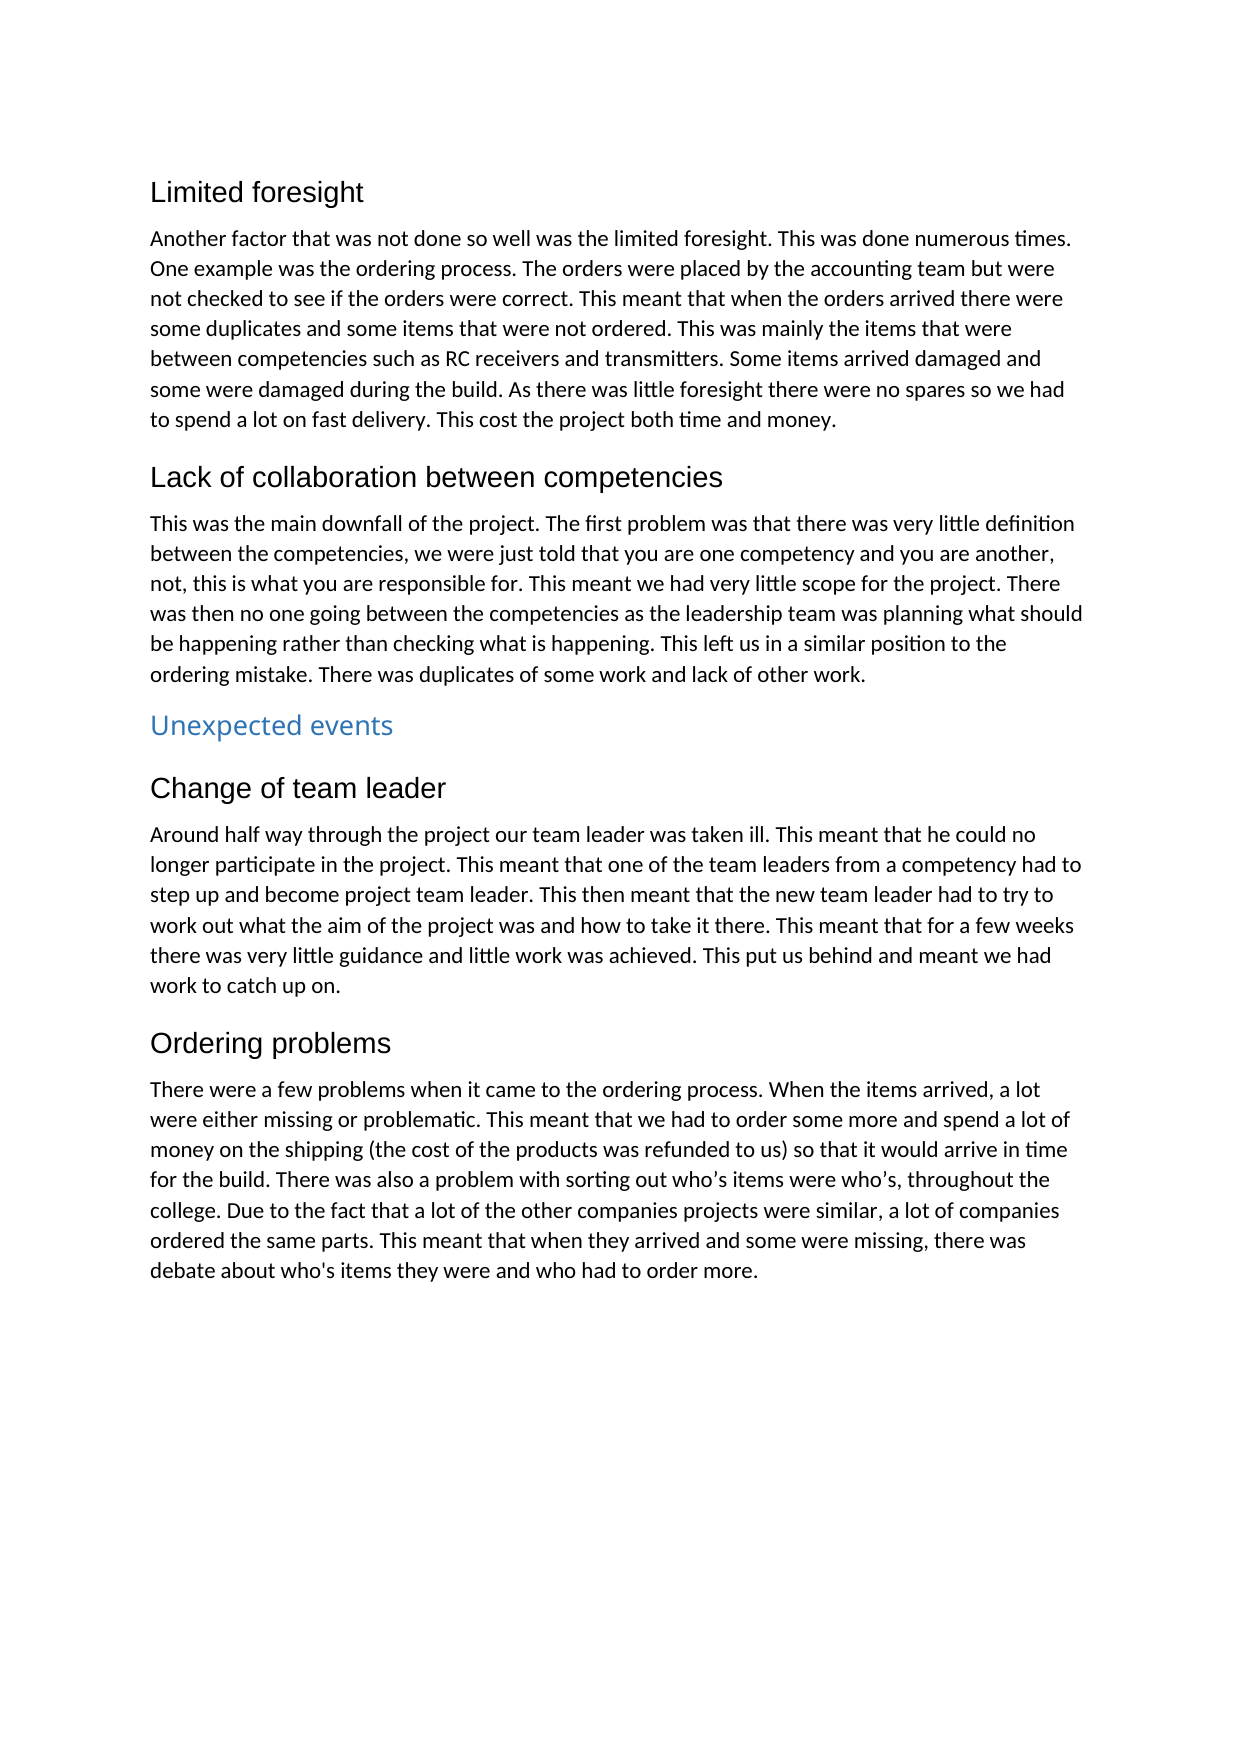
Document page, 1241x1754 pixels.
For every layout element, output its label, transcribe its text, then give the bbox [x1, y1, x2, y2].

subtitle Change of team leader [150, 771, 1090, 805]
text This was the main downfall of the project. The first problem was that there was very little definition between the competencies, we were just told that you are one competency and you are another, not, this is what you are responsible for. This meant we had very little scope for the project. There was then no one going between the competencies as the leadership team was planning what should be happening rather than checking what is happening. This left us in a similar position to the ordering mistake. There was duplicates of some work and lack of other work. [150, 509, 1090, 688]
subtitle Lack of collaboration between competencies [150, 460, 1090, 494]
text Around half way through the project our team leader was taken ill. This meant that he could no longer participate in the project. This meant that one of the team leaders from a competency had to step up and become project team leader. This then meant that the new team leader had to try to work out what the aim of the project was and how to take it there. This meant that for a few weeks there was very little guidance and little work was achieved. This put us behind and meant we had work to catch up on. [150, 820, 1090, 999]
text There were a few problems when it came to the ordering process. When the items arrived, a lot were either missing or problematic. This meant that we had to order some more and spend a lot of money on the shipping (the cost of the products was refunded to us) so that it would arrive in time for the build. There was also a problem with sorting out who’s items were who’s, throughout the college. Due to the fact that a lot of the other companies projects were similar, a lot of companies ordered the same parts. This meant that when they arrived and some were missing, there was debate about who's items they were and who had to order more. [150, 1075, 1090, 1284]
text Another factor that was not done so well was the limited foresight. This was done numerous times. One example was the ordering process. The orders were placed by the accounting team but were not checked to see if the orders were correct. This meant that when the orders arrived there were some duplicates and some items that were not ordered. This was mainly the items that were between competencies such as RC receivers and transmitters. Some items arrived damaged and some were damaged during the build. As there was little foresight there were no spares so we had to spend a lot on fast delivery. This cost the project both time and money. [150, 224, 1090, 433]
subtitle Limited foresight [150, 175, 1090, 208]
subtitle Ordering problems [150, 1026, 1090, 1060]
subtitle Unexpected events [150, 707, 1090, 743]
